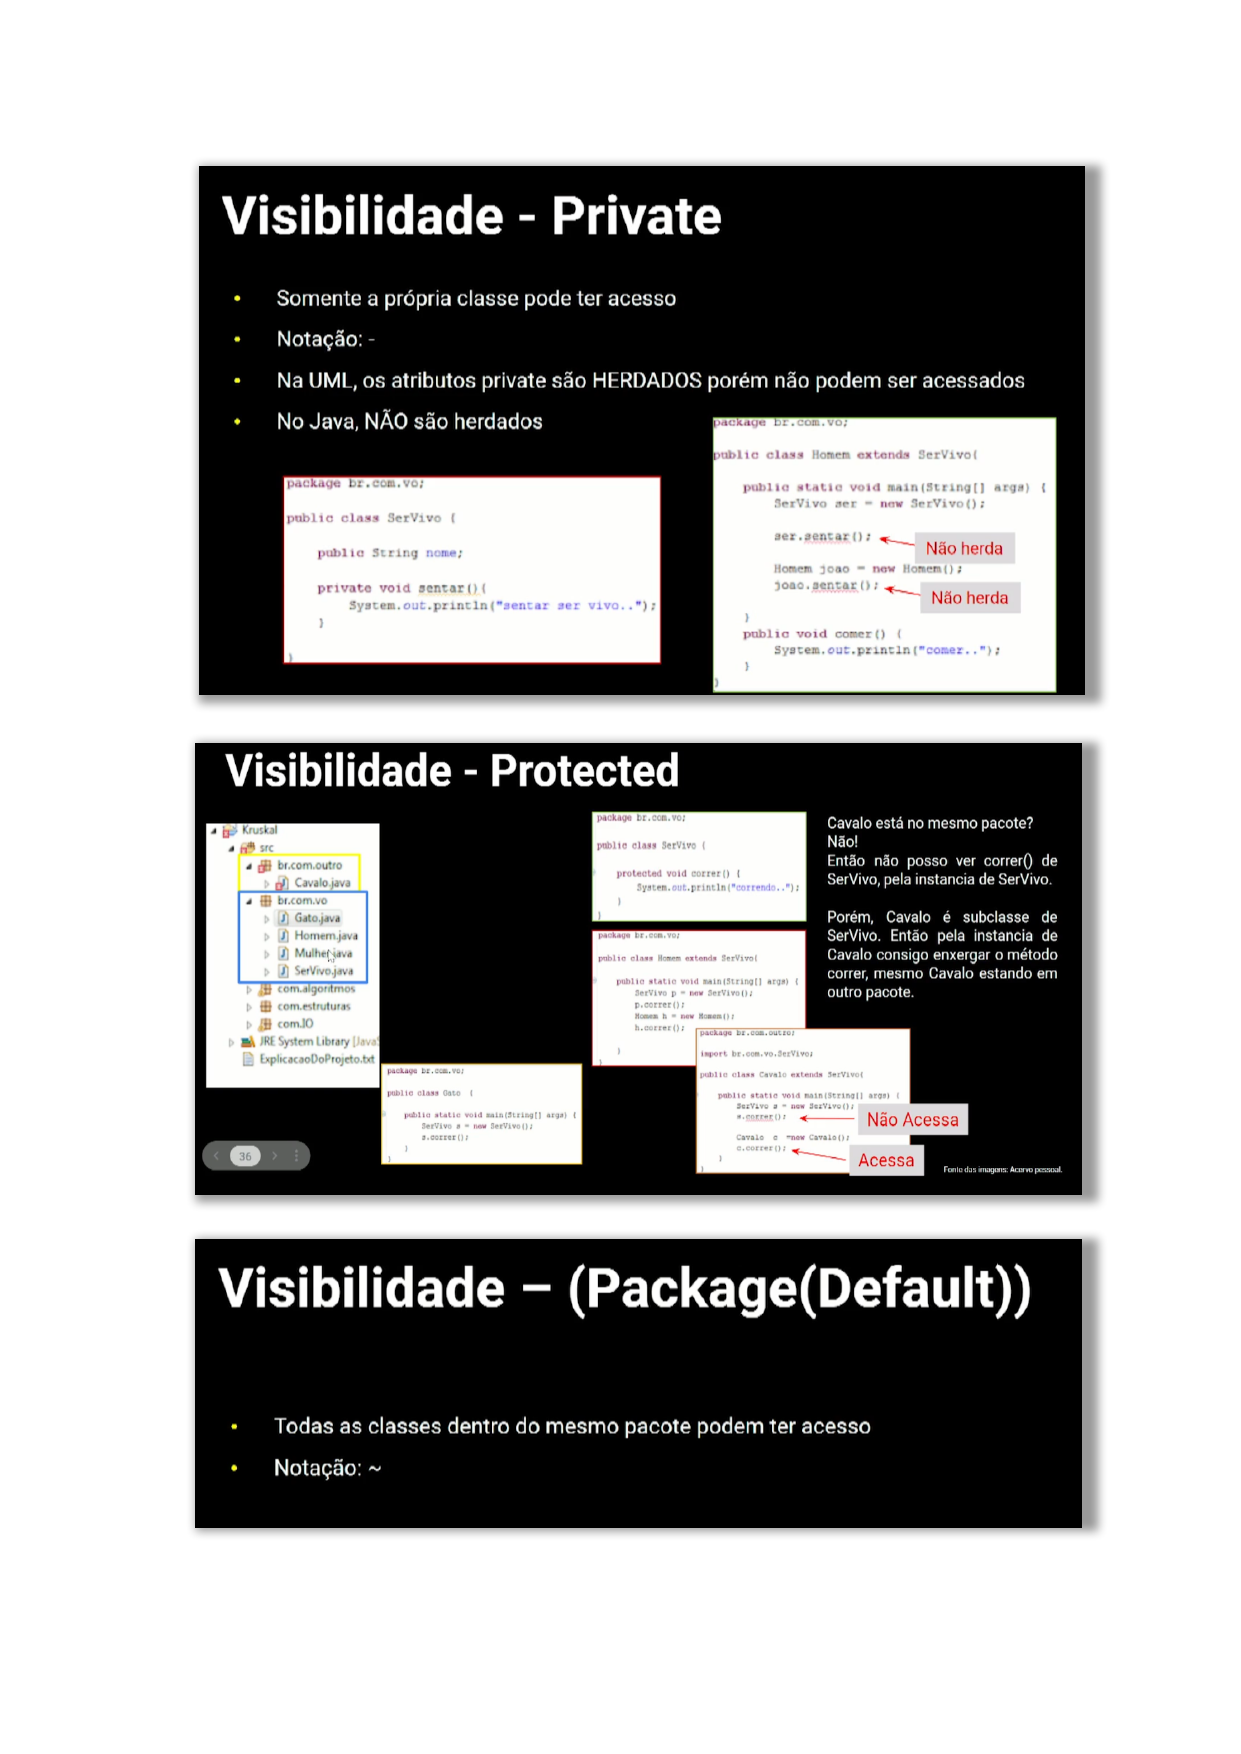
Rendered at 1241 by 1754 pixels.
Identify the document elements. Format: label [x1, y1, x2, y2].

picture [195, 1239, 1082, 1528]
picture [195, 743, 1082, 1195]
picture [199, 166, 1085, 695]
